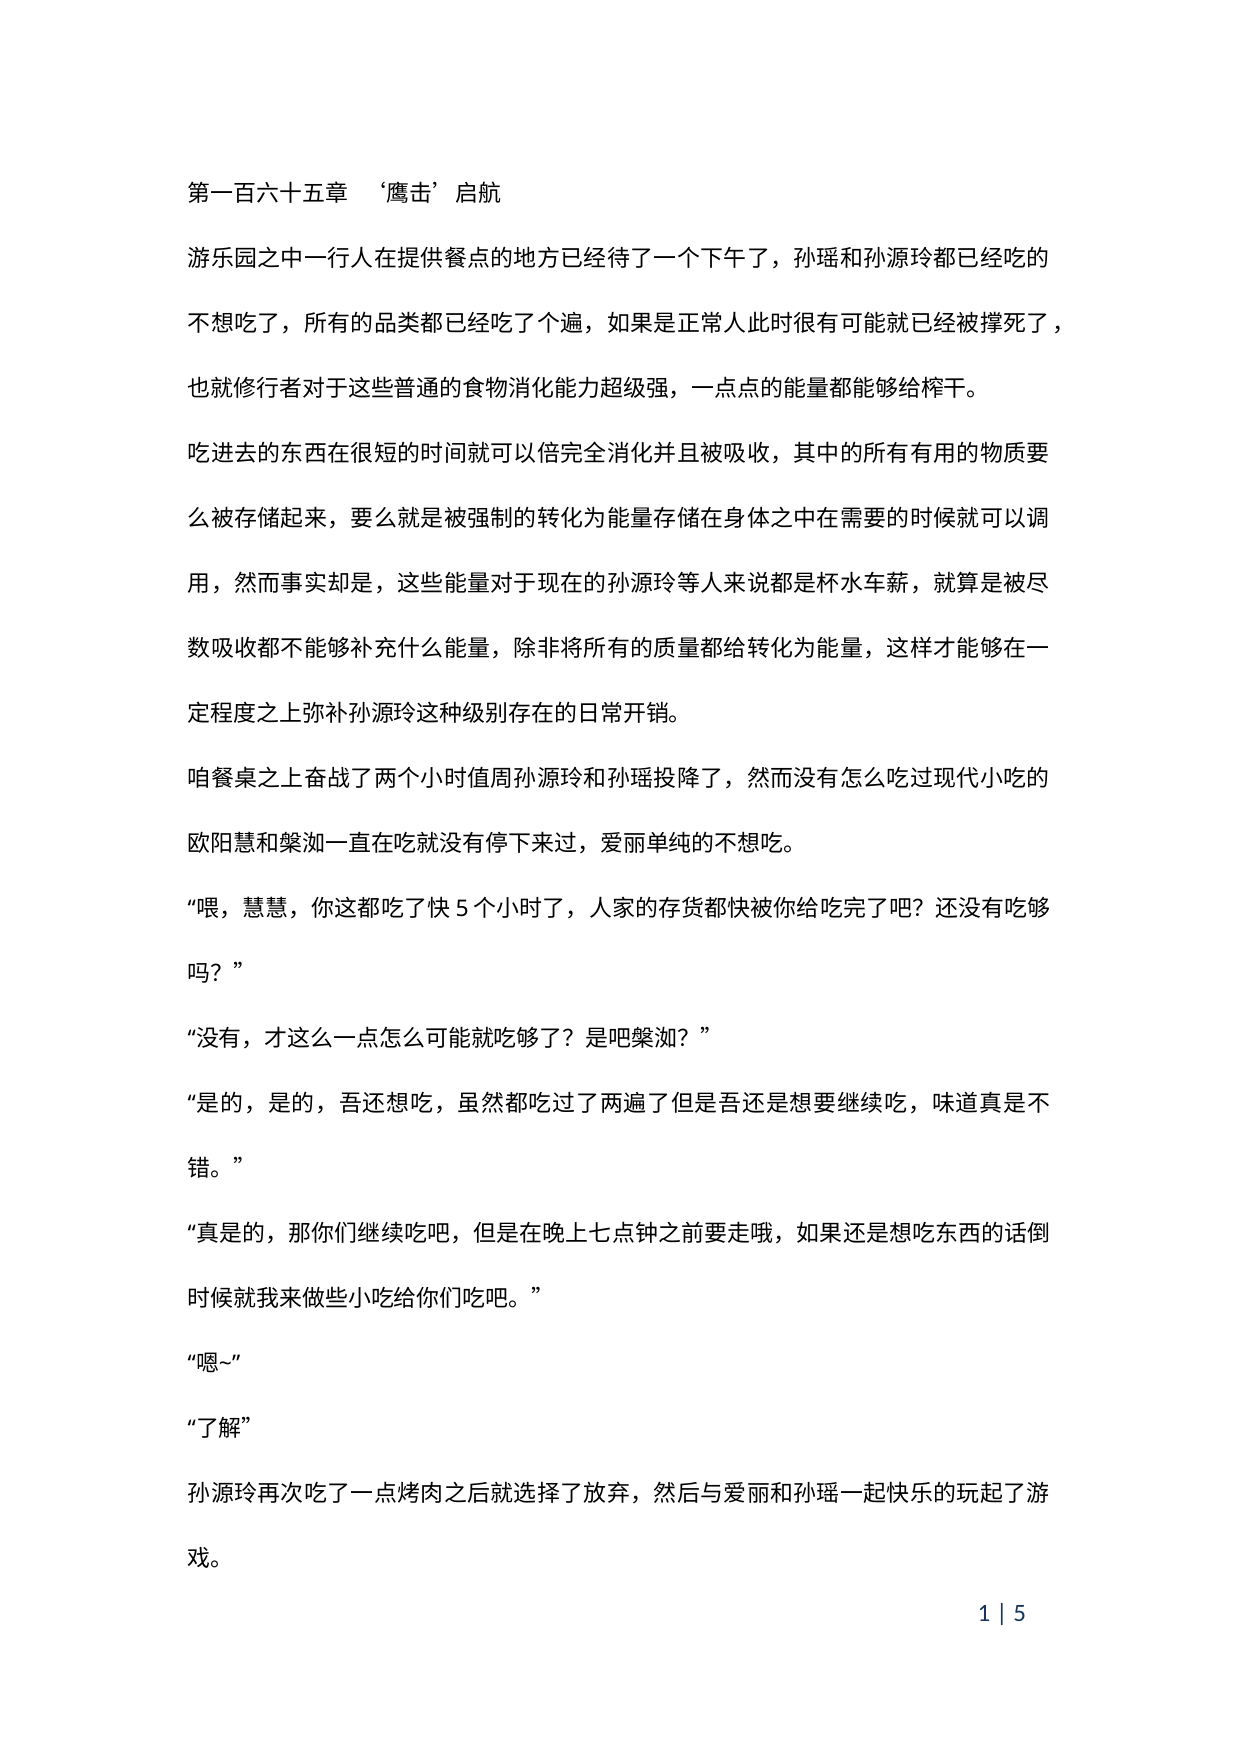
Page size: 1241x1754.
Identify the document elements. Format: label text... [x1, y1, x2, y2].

text “了解” [187, 1393, 1053, 1458]
text 吃进去的东西在很短的时间就可以倍完全消化并且被吸收，其中的所有有用的物质要么被存储起来，要么就是被强制的转化为能量存储在身体之中在需要的时候就可以调用，然而事实却是，这些能量对于现在的孙源玲等人来说都是杯水车薪，就算是被尽数吸收都不能够补充什么能量，除非将所有的质量都给转化为能量，这样才能够在一定程度之上弥补孙源玲这种级别存在的日常开销。 [187, 418, 1053, 743]
text 游乐园之中一行人在提供餐点的地方已经待了一个下午了，孙瑶和孙源玲都已经吃的不想吃了，所有的品类都已经吃了个遍，如果是正常人此时很有可能就已经被撑死了，也就修行者对于这些普通的食物消化能力超级强，一点点的能量都能够给榨干。 [187, 223, 1053, 418]
text “真是的，那你们继续吃吧，但是在晚上七点钟之前要走哦，如果还是想吃东西的话倒时候就我来做些小吃给你们吃吧。” [187, 1198, 1053, 1328]
text 孙源玲再次吃了一点烤肉之后就选择了放弃，然后与爱丽和孙瑶一起快乐的玩起了游戏。 [187, 1458, 1053, 1588]
text “没有，才这么一点怎么可能就吃够了？是吧槃洳？” [187, 1003, 1053, 1068]
text 第一百六十五章 ‘鹰击’启航 [187, 158, 1053, 223]
text “是的，是的，吾还想吃，虽然都吃过了两遍了但是吾还是想要继续吃，味道真是不错。” [187, 1068, 1053, 1198]
text 咱餐桌之上奋战了两个小时值周孙源玲和孙瑶投降了，然而没有怎么吃过现代小吃的欧阳慧和槃洳一直在吃就没有停下来过，爱丽单纯的不想吃。 [187, 743, 1053, 873]
text “嗯~” [187, 1328, 1053, 1393]
text “喂，慧慧，你这都吃了快5个小时了，人家的存货都快被你给吃完了吧？还没有吃够吗？” [187, 873, 1053, 1003]
